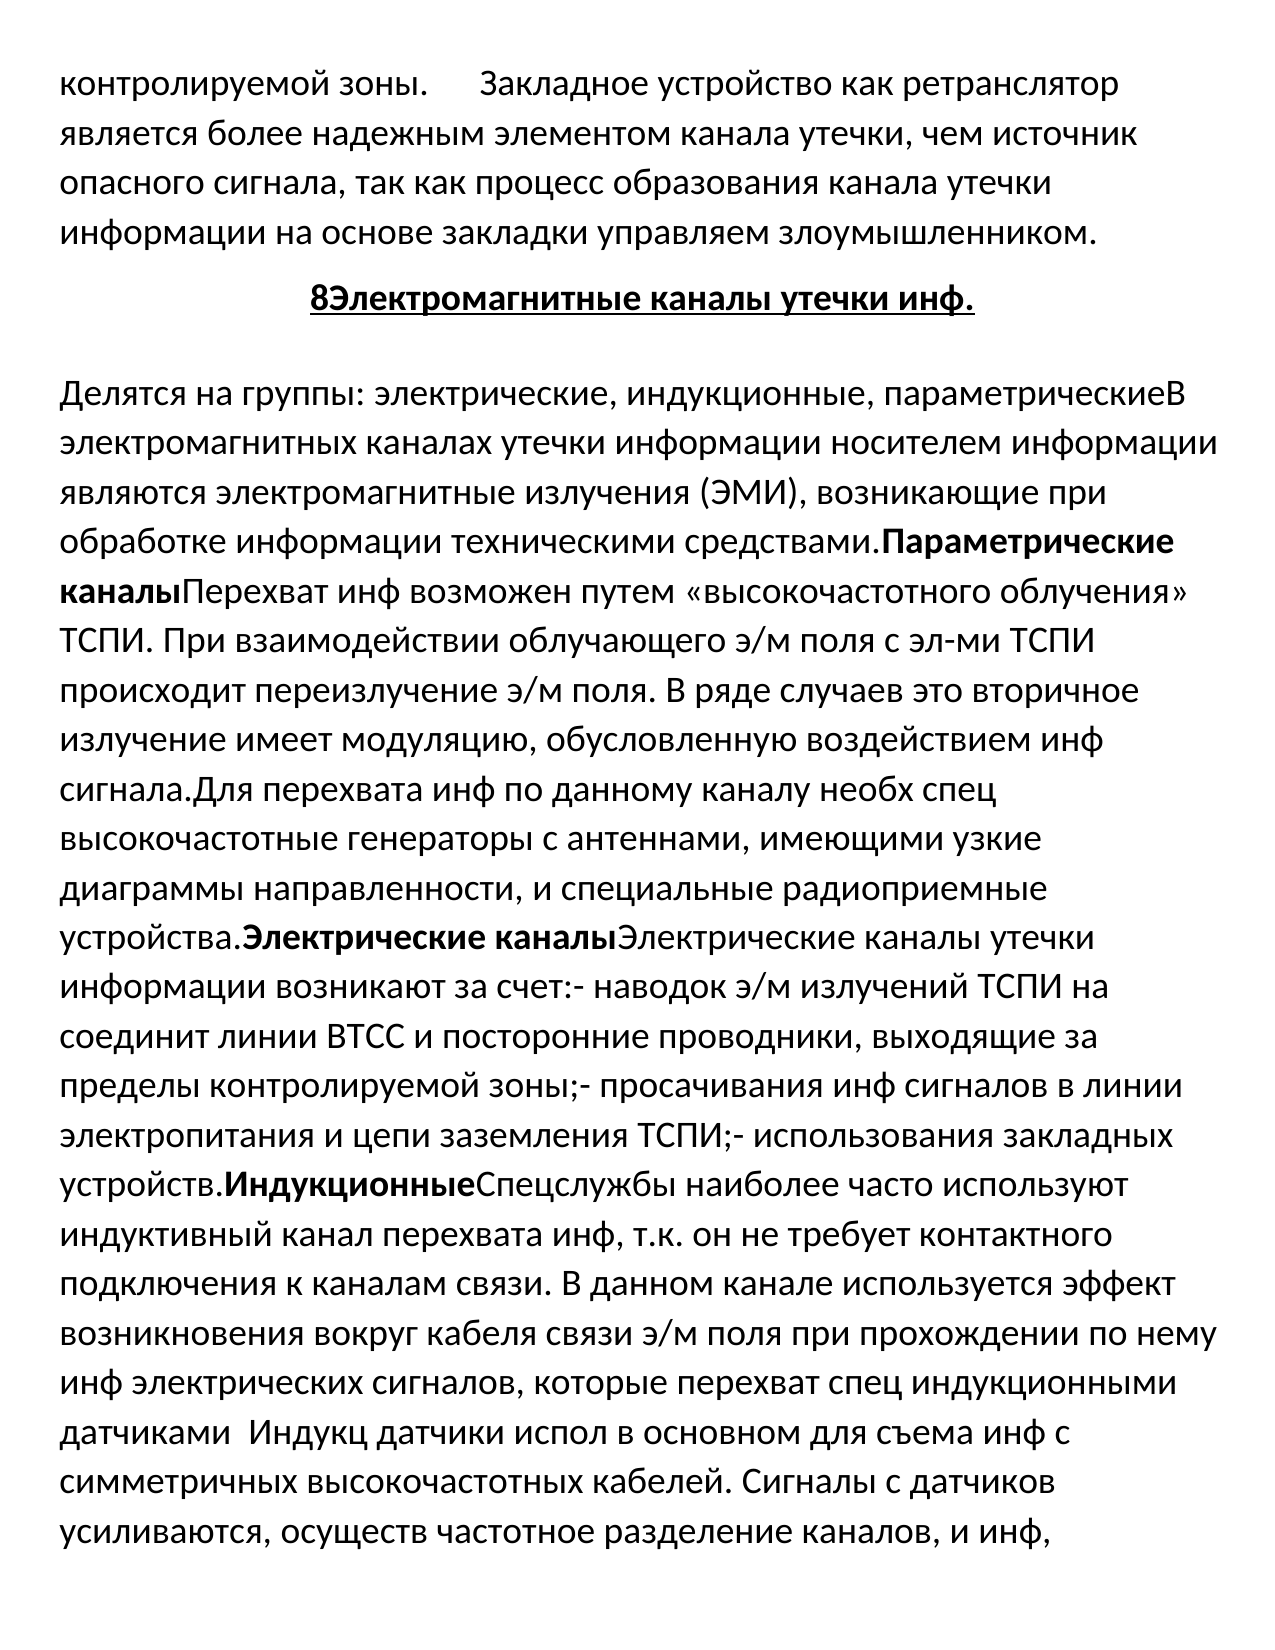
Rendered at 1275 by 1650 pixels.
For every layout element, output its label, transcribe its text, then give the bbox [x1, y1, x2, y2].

text 8Электромагнитные каналы утечки инф. [59, 274, 1226, 350]
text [59, 369, 1226, 1552]
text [59, 59, 1226, 253]
